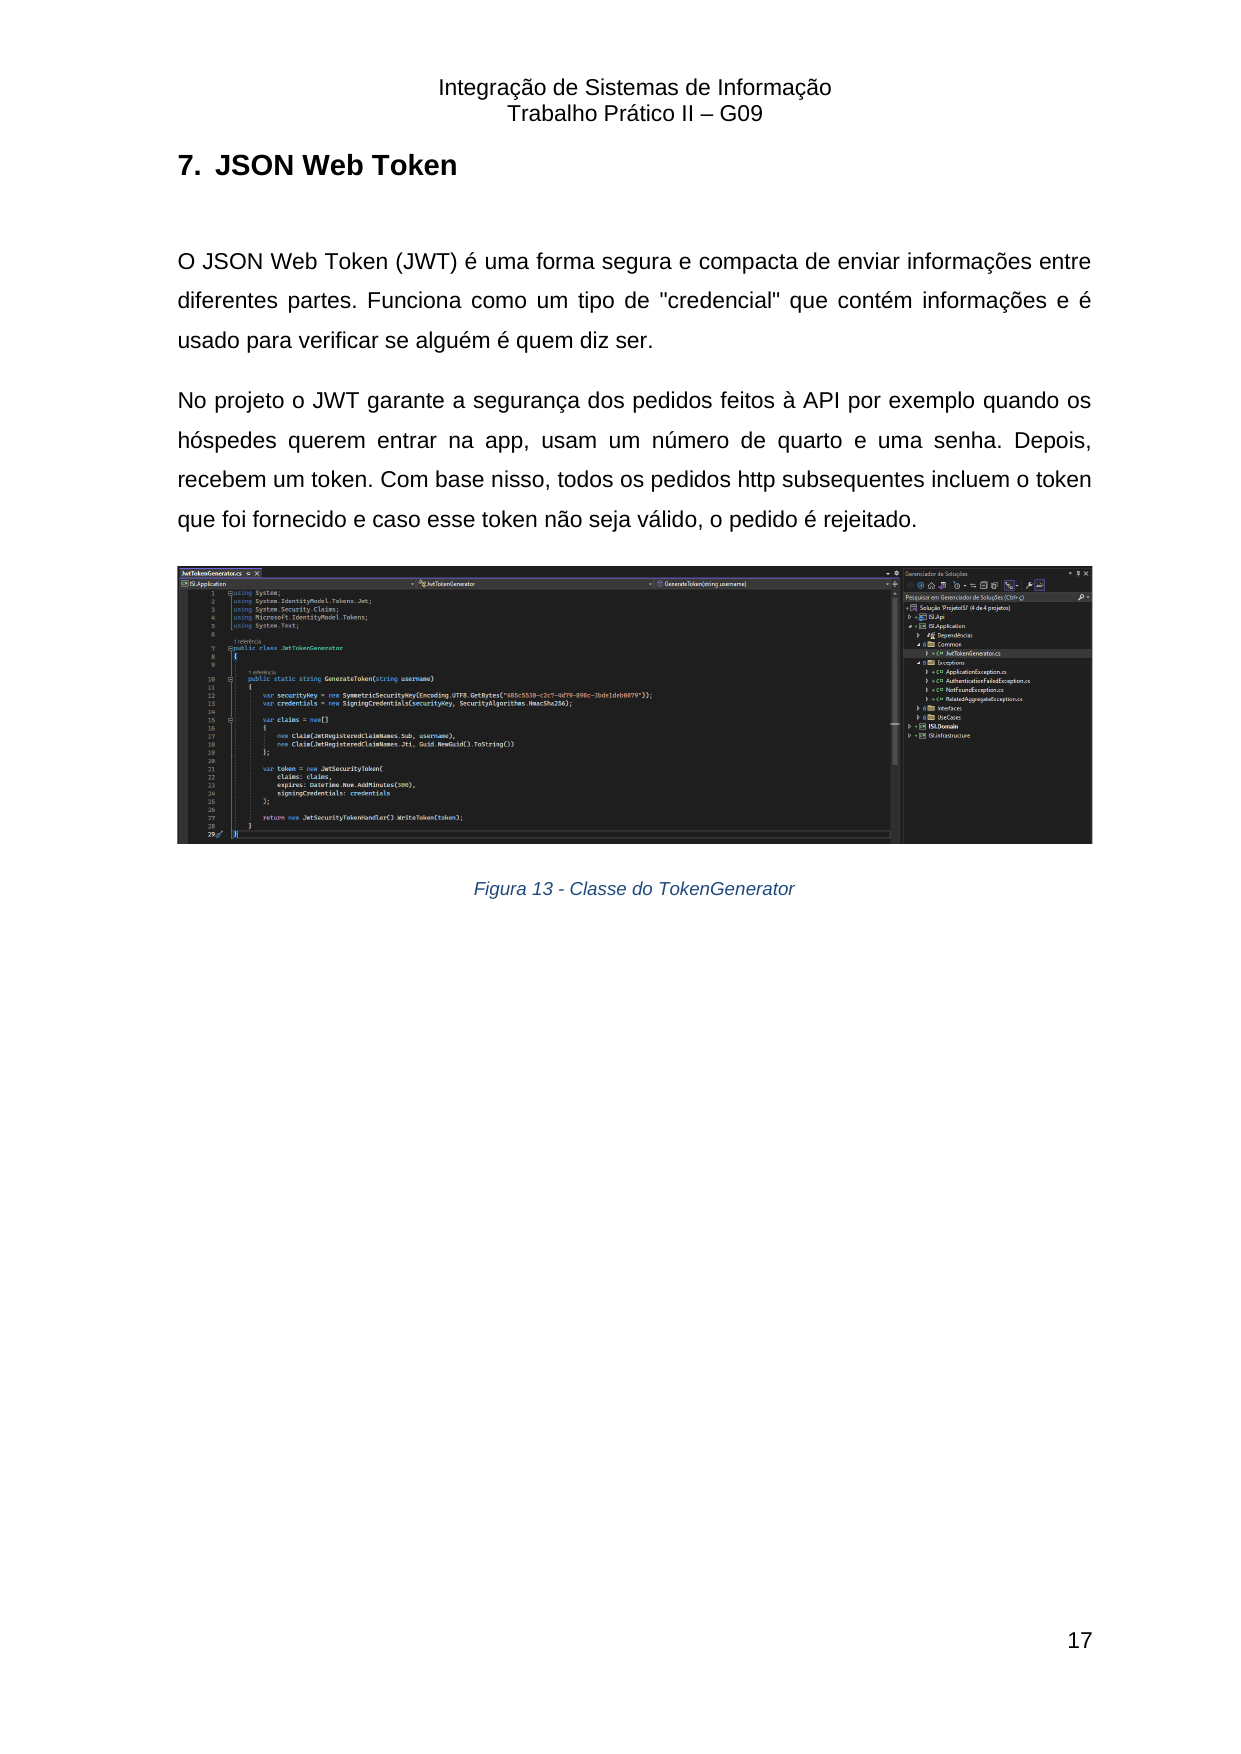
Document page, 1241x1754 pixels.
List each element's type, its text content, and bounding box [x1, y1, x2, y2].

subtitle JSON Web Token [177, 148, 1092, 181]
text No projeto o JWT garante a segurança dos pedidos feitos à API por exemplo quando os hóspedes querem entrar na app, usam um número de quarto e uma senha. Depois, recebem um token. Com base nisso, todos os pedidos http subsequentes incluem o token que foi fornecido e caso esse token não seja válido, o pedido é rejeitado. [177, 387, 1092, 532]
picture [177, 566, 1093, 844]
text O JSON Web Token (JWT) é uma forma segura e compacta de enviar informações entre diferentes partes. Funciona como um tipo de "credencial" que contém informações e é usado para verificar se alguém é quem diz ser. [177, 248, 1092, 353]
